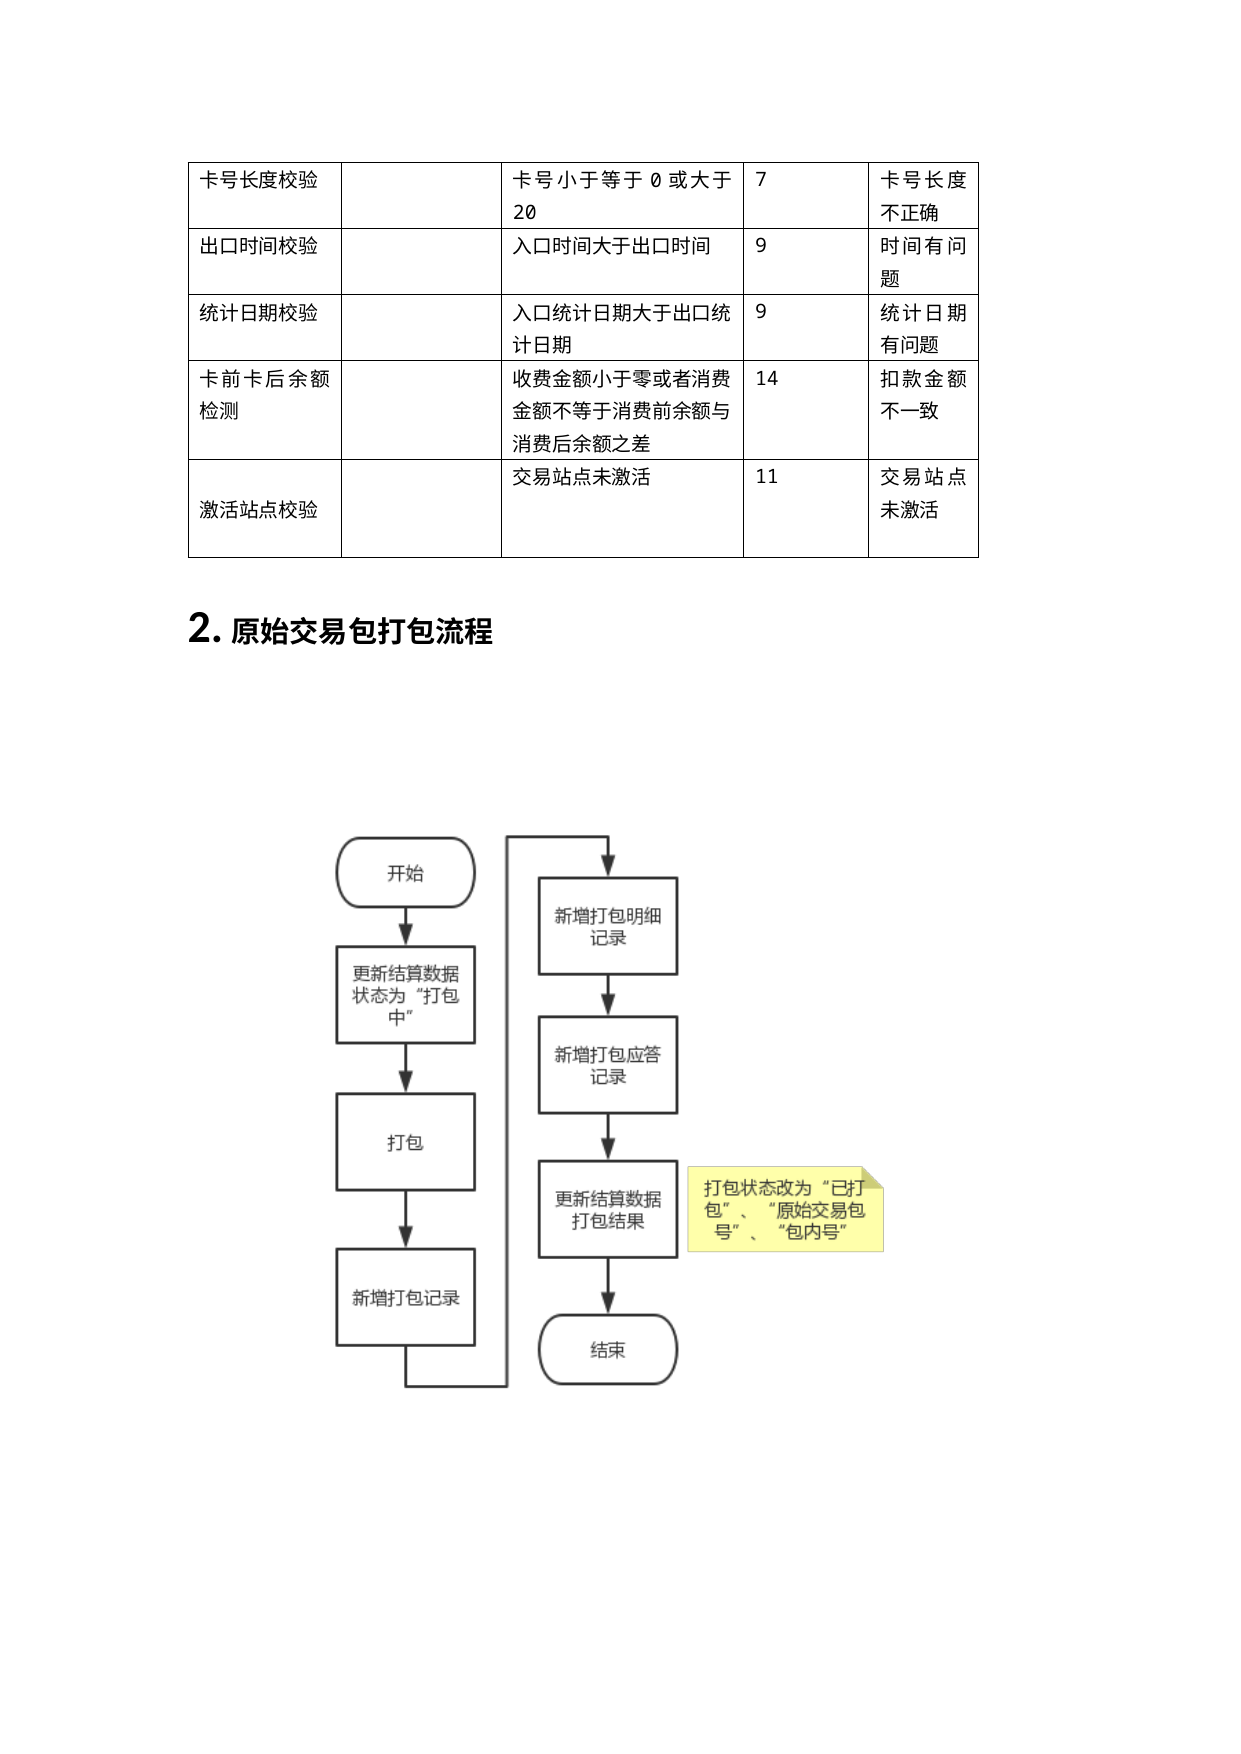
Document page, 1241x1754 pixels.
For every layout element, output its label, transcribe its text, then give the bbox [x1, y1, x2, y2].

table_cell [342, 295, 501, 360]
table_cell 收费金额小于零或者消费金额不等于消费前余额与消费后余额之差 [502, 361, 743, 459]
subtitle 原始交易包打包流程 [187, 594, 1053, 659]
table_cell 卡号小于等于0或大于20 [502, 163, 743, 228]
table_cell [342, 460, 501, 557]
table_cell 入口统计日期大于出口统计日期 [502, 295, 743, 360]
table_cell 交易站点未激活 [869, 460, 978, 557]
table_cell [342, 361, 501, 459]
table_cell 9 [744, 229, 868, 294]
table_cell 入口时间大于出口时间 [502, 229, 743, 294]
table_cell 扣款金额不一致 [869, 361, 978, 459]
table_cell 交易站点未激活 [502, 460, 743, 557]
table_cell 统计日期有问题 [869, 295, 978, 360]
table_cell 卡号长度不正确 [869, 163, 978, 228]
table_cell 时间有问题 [869, 229, 978, 294]
table_cell [342, 163, 501, 228]
table_cell 7 [744, 163, 868, 228]
table_cell 11 [744, 460, 868, 557]
table_cell 14 [744, 361, 868, 459]
table_cell 卡号长度校验 [189, 163, 341, 228]
table_cell 统计日期校验 [189, 295, 341, 360]
table_cell [342, 229, 501, 294]
table_cell 9 [744, 295, 868, 360]
table_cell 激活站点校验 [189, 460, 341, 557]
table_cell 出口时间校验 [189, 229, 341, 294]
table_cell 卡前卡后余额检测 [189, 361, 341, 459]
picture [272, 771, 969, 1472]
